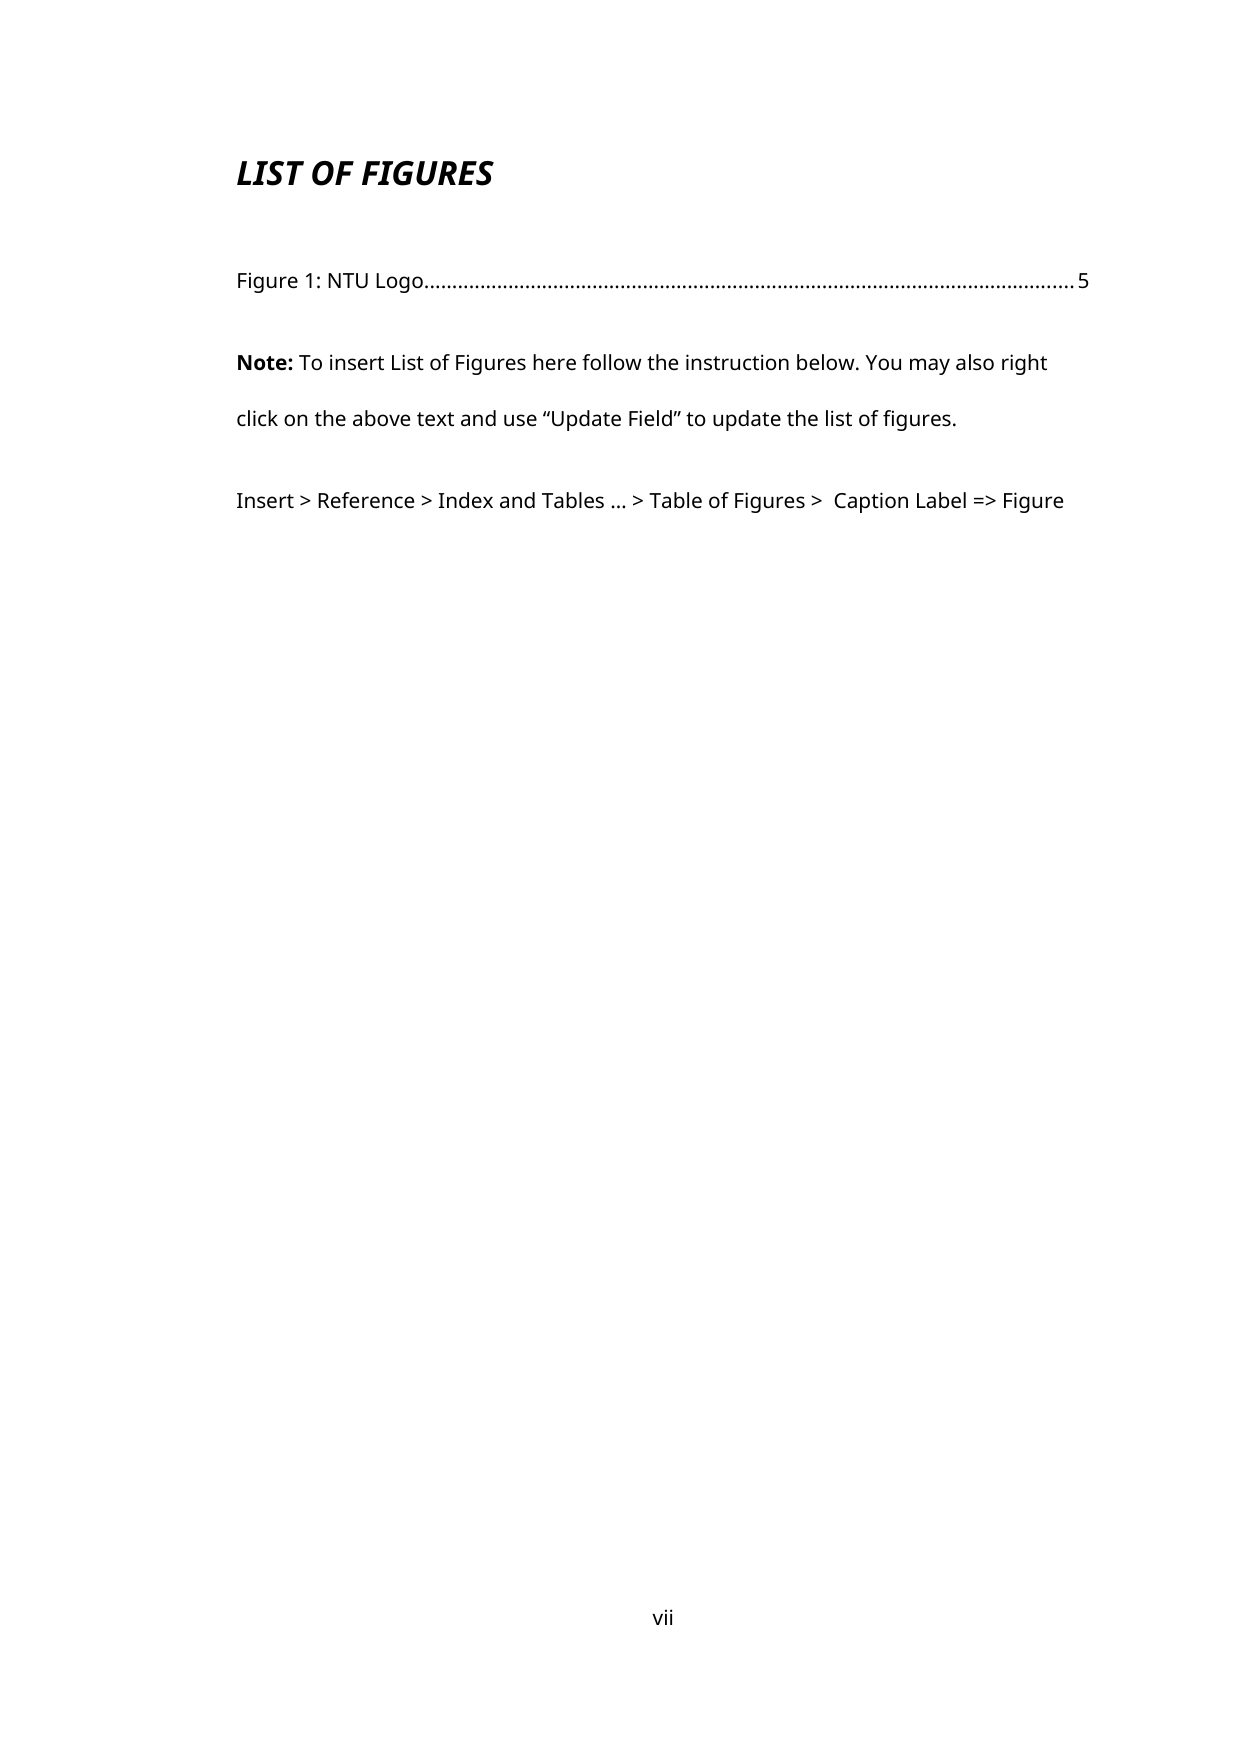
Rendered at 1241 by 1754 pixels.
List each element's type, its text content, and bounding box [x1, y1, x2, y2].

text Note: To insert List of Figures here foow the instruction beow. You may aso right cick on the above text and use “Update Fied” to update the ist of figures. [236, 348, 1090, 433]
subtitle List of Figures [236, 150, 1090, 195]
text Figure 1: NTU Logo 5 [236, 266, 1090, 294]
text Insert > Reference > Index and Tabes … > Tabe of Figures > Caption Labe => Figure [236, 486, 1090, 515]
